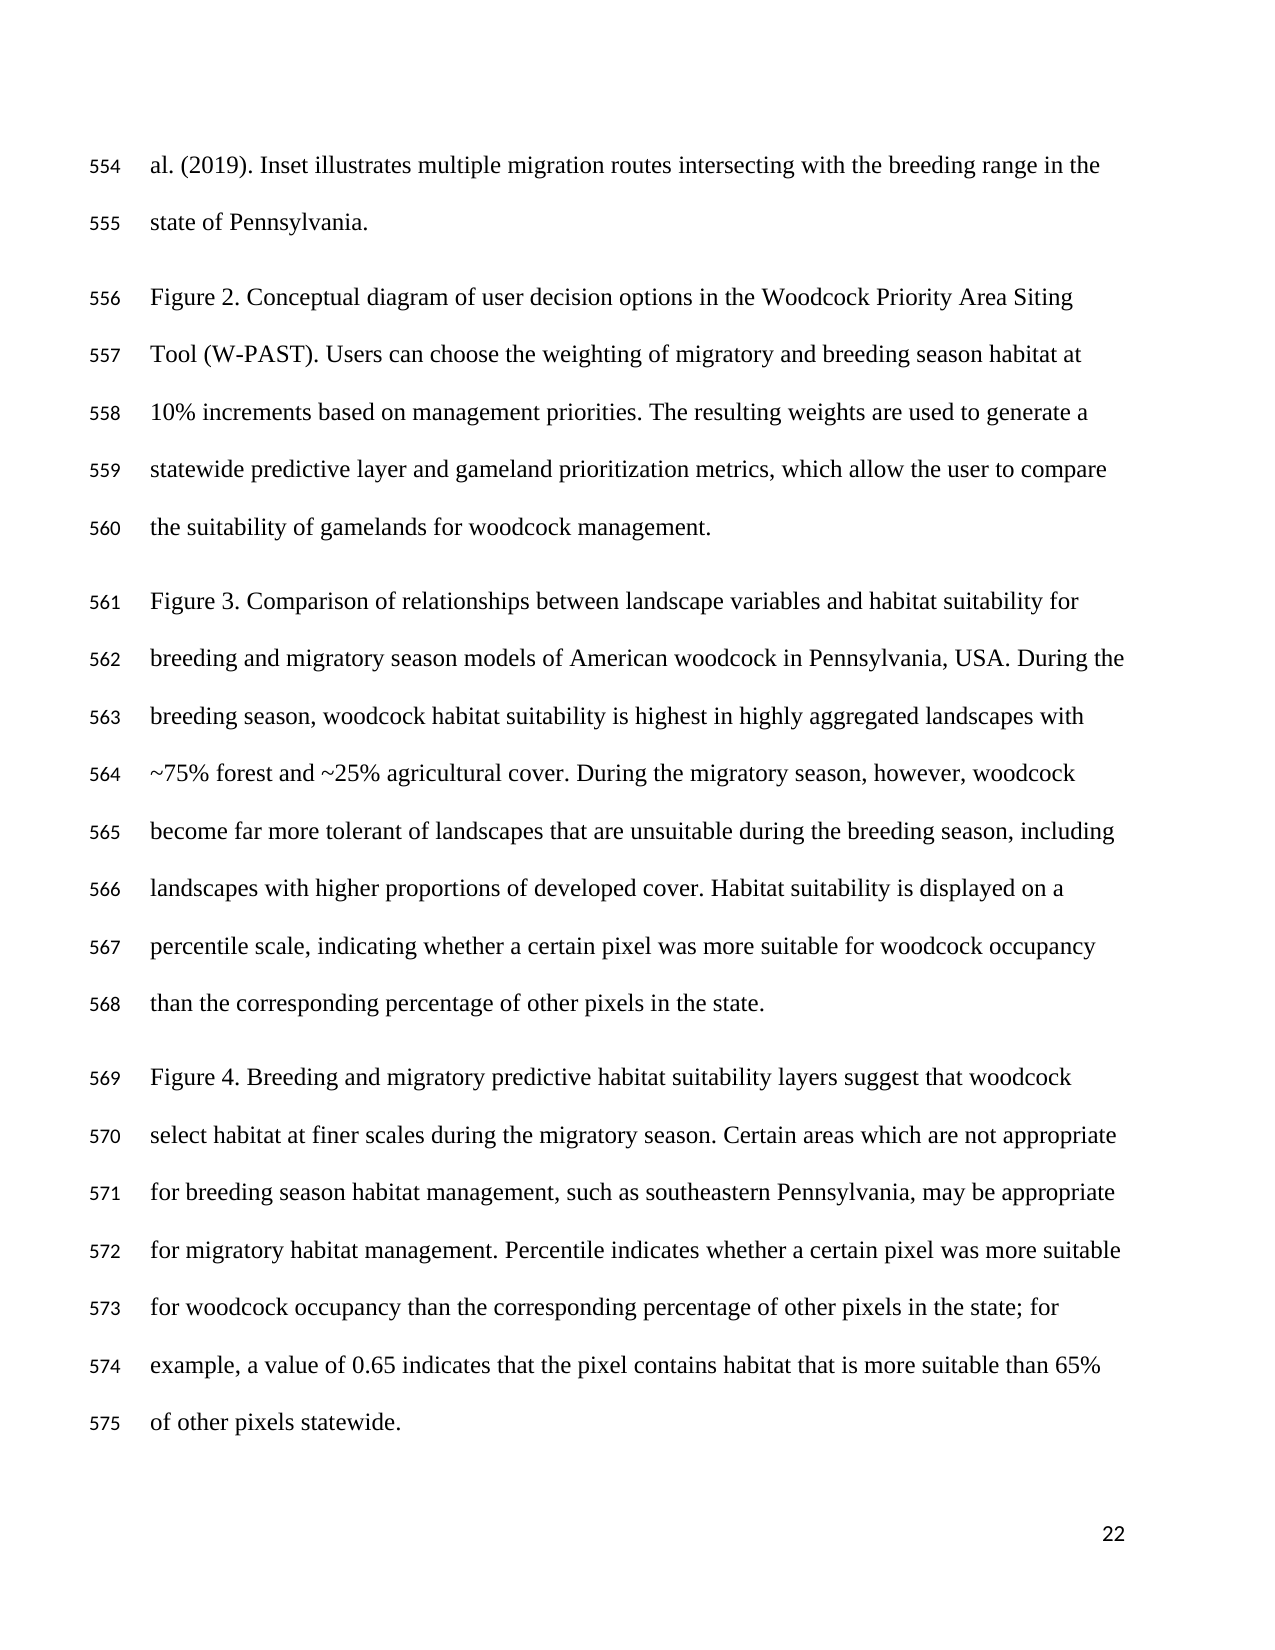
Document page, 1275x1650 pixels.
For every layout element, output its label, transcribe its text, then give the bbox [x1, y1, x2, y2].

text Figure 4. Breeding and migratory predictive habitat suitability layers suggest that woodcock select habitat at finer scales during the migratory season. Certain areas which are not appropriate for breeding season habitat management, such as southeastern Pennsylvania, may be appropriate for migratory habitat management. Percentile indicates whether a certain pixel was more suitable for woodcock occupancy than the corresponding percentage of other pixels in the state; for example, a value of 0.65 indicates that the pixel contains habitat that is more suitable than 65% of other pixels statewide. [150, 1062, 1125, 1436]
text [150, 150, 1125, 236]
text Figure 3. Comparison of relationships between landscape variables and habitat suitability for breeding and migratory season models of American woodcock in Pennsylvania, USA. During the breeding season, woodcock habitat suitability is highest in highly aggregated landscapes with ~75% forest and ~25% agricultural cover. During the migratory season, however, woodcock become far more tolerant of landscapes that are unsuitable during the breeding season, including landscapes with higher proportions of developed cover. Habitat suitability is displayed on a percentile scale, indicating whether a certain pixel was more suitable for woodcock occupancy than the corresponding percentage of other pixels in the state. [150, 586, 1125, 1017]
text Figure 2. Conceptual diagram of user decision options in the Woodcock Priority Area Siting Tool (W-PAST). Users can choose the weighting of migratory and breeding season habitat at 10% increments based on management priorities. The resulting weights are used to generate a statewide predictive layer and gameland prioritization metrics, which allow the user to compare the suitability of gamelands for woodcock management. [150, 282, 1125, 540]
